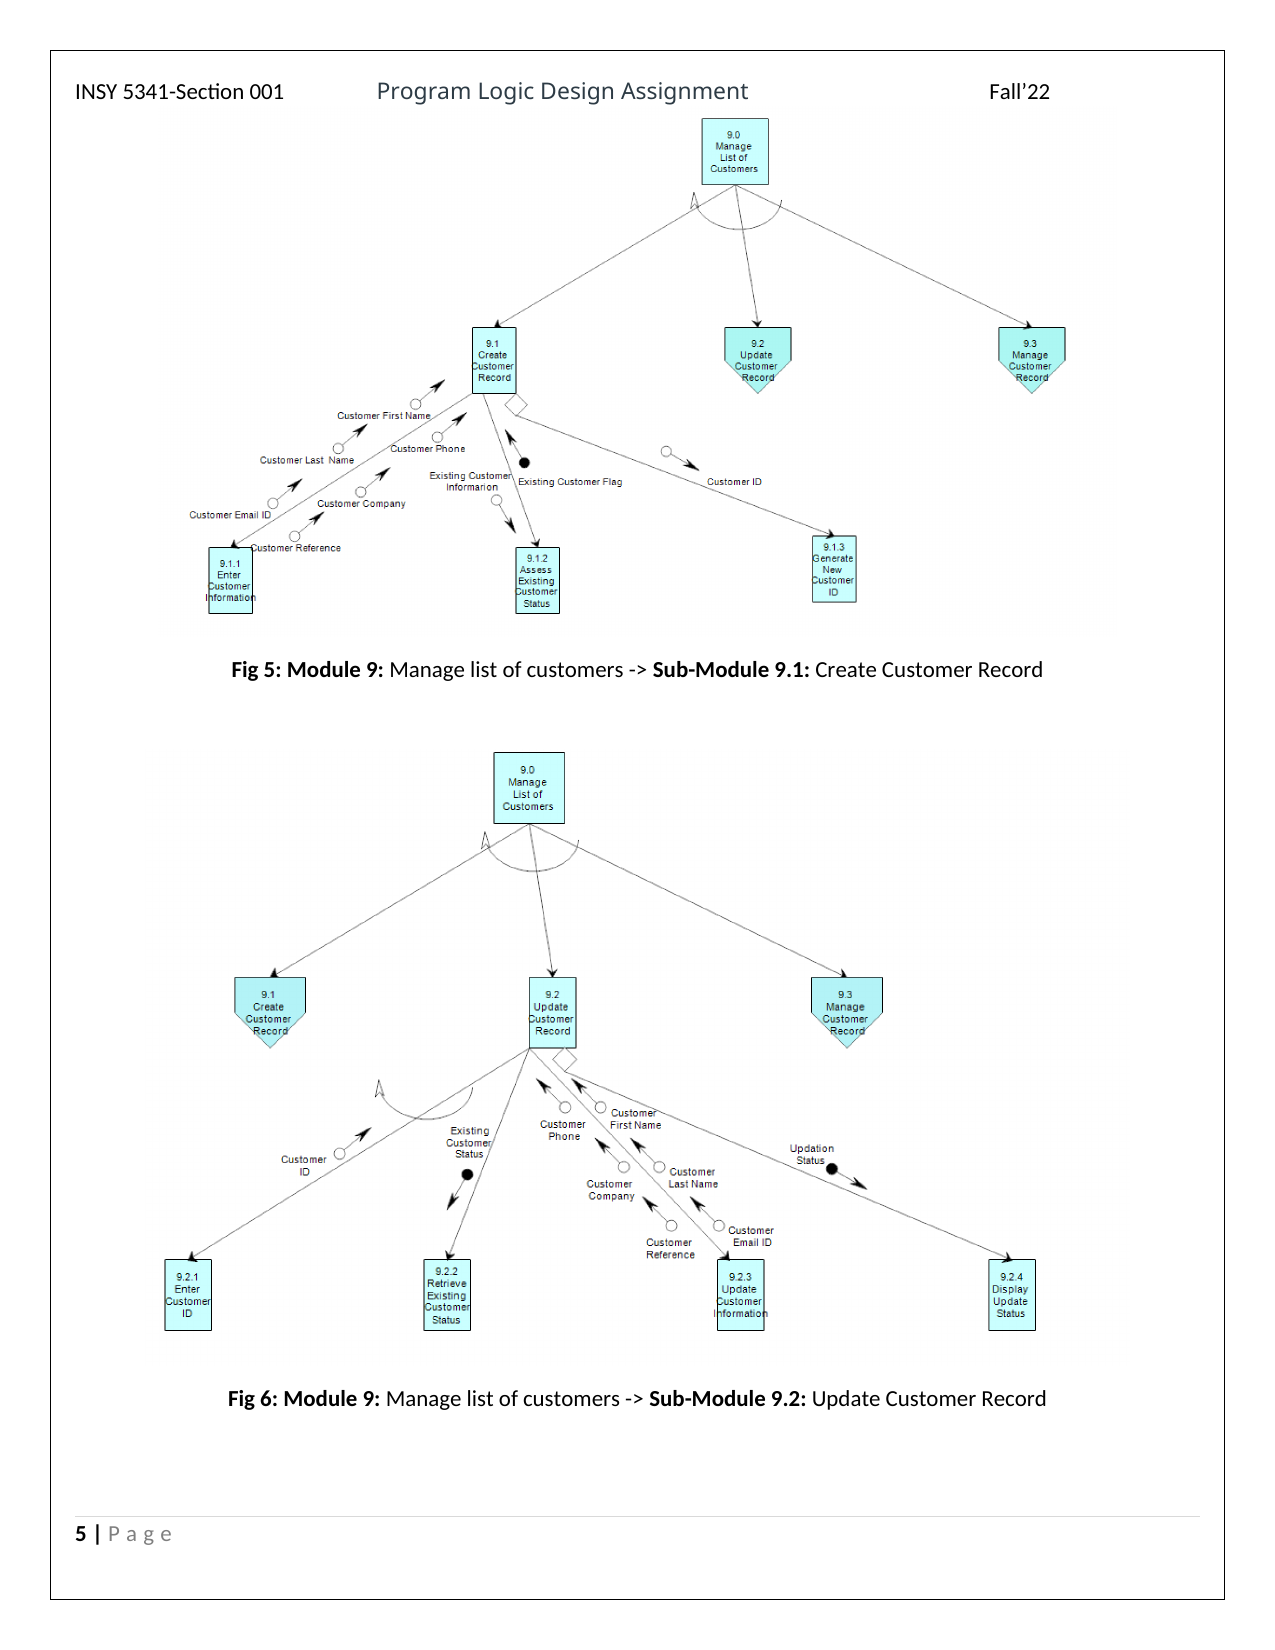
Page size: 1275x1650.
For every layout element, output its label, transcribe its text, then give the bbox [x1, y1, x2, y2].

text Fig 5: Module 9: Manage list of customers -> Sub-Module 9.1: Create Customer Record [75, 655, 1200, 683]
picture [145, 749, 1130, 1366]
picture [158, 106, 1117, 637]
text Fig 6: Module 9: Manage list of customers -> Sub-Module 9.2: Update Customer Record [75, 1384, 1200, 1412]
